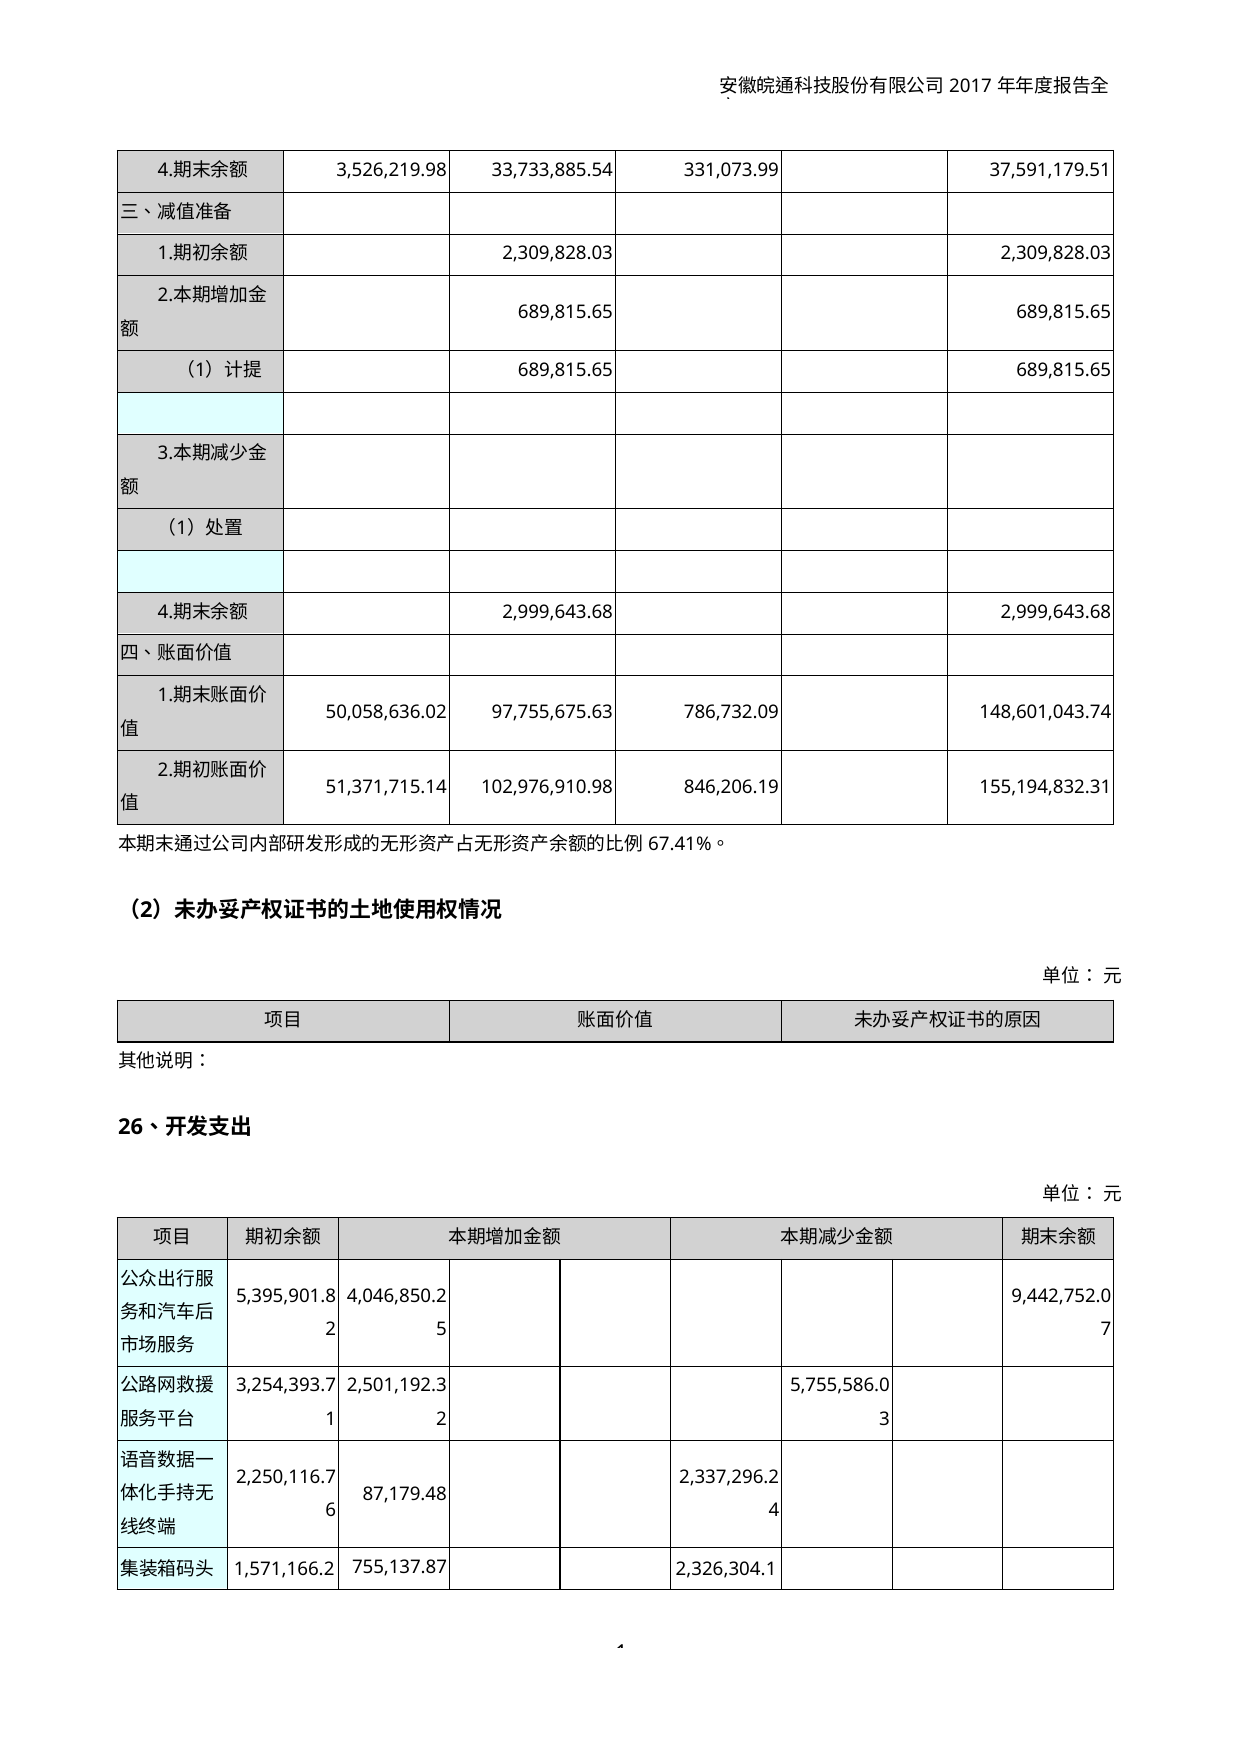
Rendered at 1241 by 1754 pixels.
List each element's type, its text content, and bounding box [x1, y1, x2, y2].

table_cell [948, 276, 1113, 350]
text 本期末通过公司内部研发形成的无形资产占无形资产余额的比例 67.41%。 [118, 830, 1134, 856]
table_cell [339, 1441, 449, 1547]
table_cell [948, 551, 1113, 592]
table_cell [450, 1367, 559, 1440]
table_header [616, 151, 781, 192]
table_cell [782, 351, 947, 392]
subtitle 26、开发支出 [118, 1111, 1134, 1141]
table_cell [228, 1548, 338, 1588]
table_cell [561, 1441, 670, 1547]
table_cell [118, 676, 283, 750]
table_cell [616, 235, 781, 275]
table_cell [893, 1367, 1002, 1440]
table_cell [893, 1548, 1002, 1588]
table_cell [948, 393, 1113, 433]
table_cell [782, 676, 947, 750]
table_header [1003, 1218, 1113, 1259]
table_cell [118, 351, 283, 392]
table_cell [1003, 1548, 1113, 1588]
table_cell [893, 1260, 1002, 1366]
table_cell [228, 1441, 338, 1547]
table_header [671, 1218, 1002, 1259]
text 单位： 元 [106, 1180, 1122, 1205]
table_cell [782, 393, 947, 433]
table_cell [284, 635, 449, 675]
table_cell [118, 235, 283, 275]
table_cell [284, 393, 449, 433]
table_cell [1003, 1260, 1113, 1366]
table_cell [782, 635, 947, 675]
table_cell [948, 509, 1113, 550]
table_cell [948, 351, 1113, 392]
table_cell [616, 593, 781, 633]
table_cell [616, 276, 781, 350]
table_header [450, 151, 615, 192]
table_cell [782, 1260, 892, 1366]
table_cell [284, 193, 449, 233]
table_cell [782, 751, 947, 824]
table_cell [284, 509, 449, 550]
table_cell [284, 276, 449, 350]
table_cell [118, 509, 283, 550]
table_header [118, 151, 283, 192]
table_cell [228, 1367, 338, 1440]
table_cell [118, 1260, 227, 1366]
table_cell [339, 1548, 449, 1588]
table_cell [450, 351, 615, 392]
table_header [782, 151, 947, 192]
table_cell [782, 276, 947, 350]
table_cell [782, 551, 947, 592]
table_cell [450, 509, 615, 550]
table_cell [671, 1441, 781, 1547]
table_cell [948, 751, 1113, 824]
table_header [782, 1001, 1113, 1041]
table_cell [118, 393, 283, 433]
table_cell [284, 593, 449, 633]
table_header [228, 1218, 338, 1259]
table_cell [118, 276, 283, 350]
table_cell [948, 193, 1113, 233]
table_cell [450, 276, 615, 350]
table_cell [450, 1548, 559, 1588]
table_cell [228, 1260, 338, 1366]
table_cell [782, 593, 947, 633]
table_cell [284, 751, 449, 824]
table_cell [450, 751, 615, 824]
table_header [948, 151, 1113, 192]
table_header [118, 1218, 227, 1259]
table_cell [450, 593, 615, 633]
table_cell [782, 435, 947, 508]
text 其他说明： [118, 1048, 1134, 1073]
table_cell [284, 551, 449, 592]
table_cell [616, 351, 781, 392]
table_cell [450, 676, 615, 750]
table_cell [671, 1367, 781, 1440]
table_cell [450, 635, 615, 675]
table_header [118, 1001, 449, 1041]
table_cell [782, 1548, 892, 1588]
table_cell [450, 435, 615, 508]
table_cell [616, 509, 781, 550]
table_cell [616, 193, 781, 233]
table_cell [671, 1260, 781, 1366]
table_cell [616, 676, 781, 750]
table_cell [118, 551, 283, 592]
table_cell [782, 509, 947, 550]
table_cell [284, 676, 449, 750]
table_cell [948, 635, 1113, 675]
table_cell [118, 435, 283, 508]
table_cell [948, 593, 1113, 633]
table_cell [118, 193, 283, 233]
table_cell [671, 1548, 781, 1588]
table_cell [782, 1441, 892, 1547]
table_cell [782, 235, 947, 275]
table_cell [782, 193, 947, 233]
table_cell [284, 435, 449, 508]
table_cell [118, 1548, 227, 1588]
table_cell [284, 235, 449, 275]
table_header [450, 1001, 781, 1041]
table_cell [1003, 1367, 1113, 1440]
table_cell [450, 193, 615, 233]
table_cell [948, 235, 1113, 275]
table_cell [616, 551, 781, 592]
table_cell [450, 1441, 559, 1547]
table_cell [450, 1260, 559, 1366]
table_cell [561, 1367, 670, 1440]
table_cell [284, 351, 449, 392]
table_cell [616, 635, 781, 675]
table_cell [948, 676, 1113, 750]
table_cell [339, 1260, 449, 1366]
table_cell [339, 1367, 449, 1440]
subtitle （2）未办妥产权证书的土地使用权情况 [118, 894, 1134, 923]
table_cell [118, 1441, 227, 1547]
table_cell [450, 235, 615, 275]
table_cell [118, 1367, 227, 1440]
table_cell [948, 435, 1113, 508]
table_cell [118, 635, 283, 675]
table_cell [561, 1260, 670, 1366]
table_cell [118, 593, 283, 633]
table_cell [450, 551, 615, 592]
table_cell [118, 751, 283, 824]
text 单位： 元 [106, 962, 1122, 988]
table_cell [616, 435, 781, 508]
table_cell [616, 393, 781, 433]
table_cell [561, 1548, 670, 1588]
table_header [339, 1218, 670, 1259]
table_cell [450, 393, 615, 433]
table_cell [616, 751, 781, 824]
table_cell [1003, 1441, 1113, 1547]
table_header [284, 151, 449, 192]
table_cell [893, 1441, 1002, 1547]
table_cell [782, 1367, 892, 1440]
